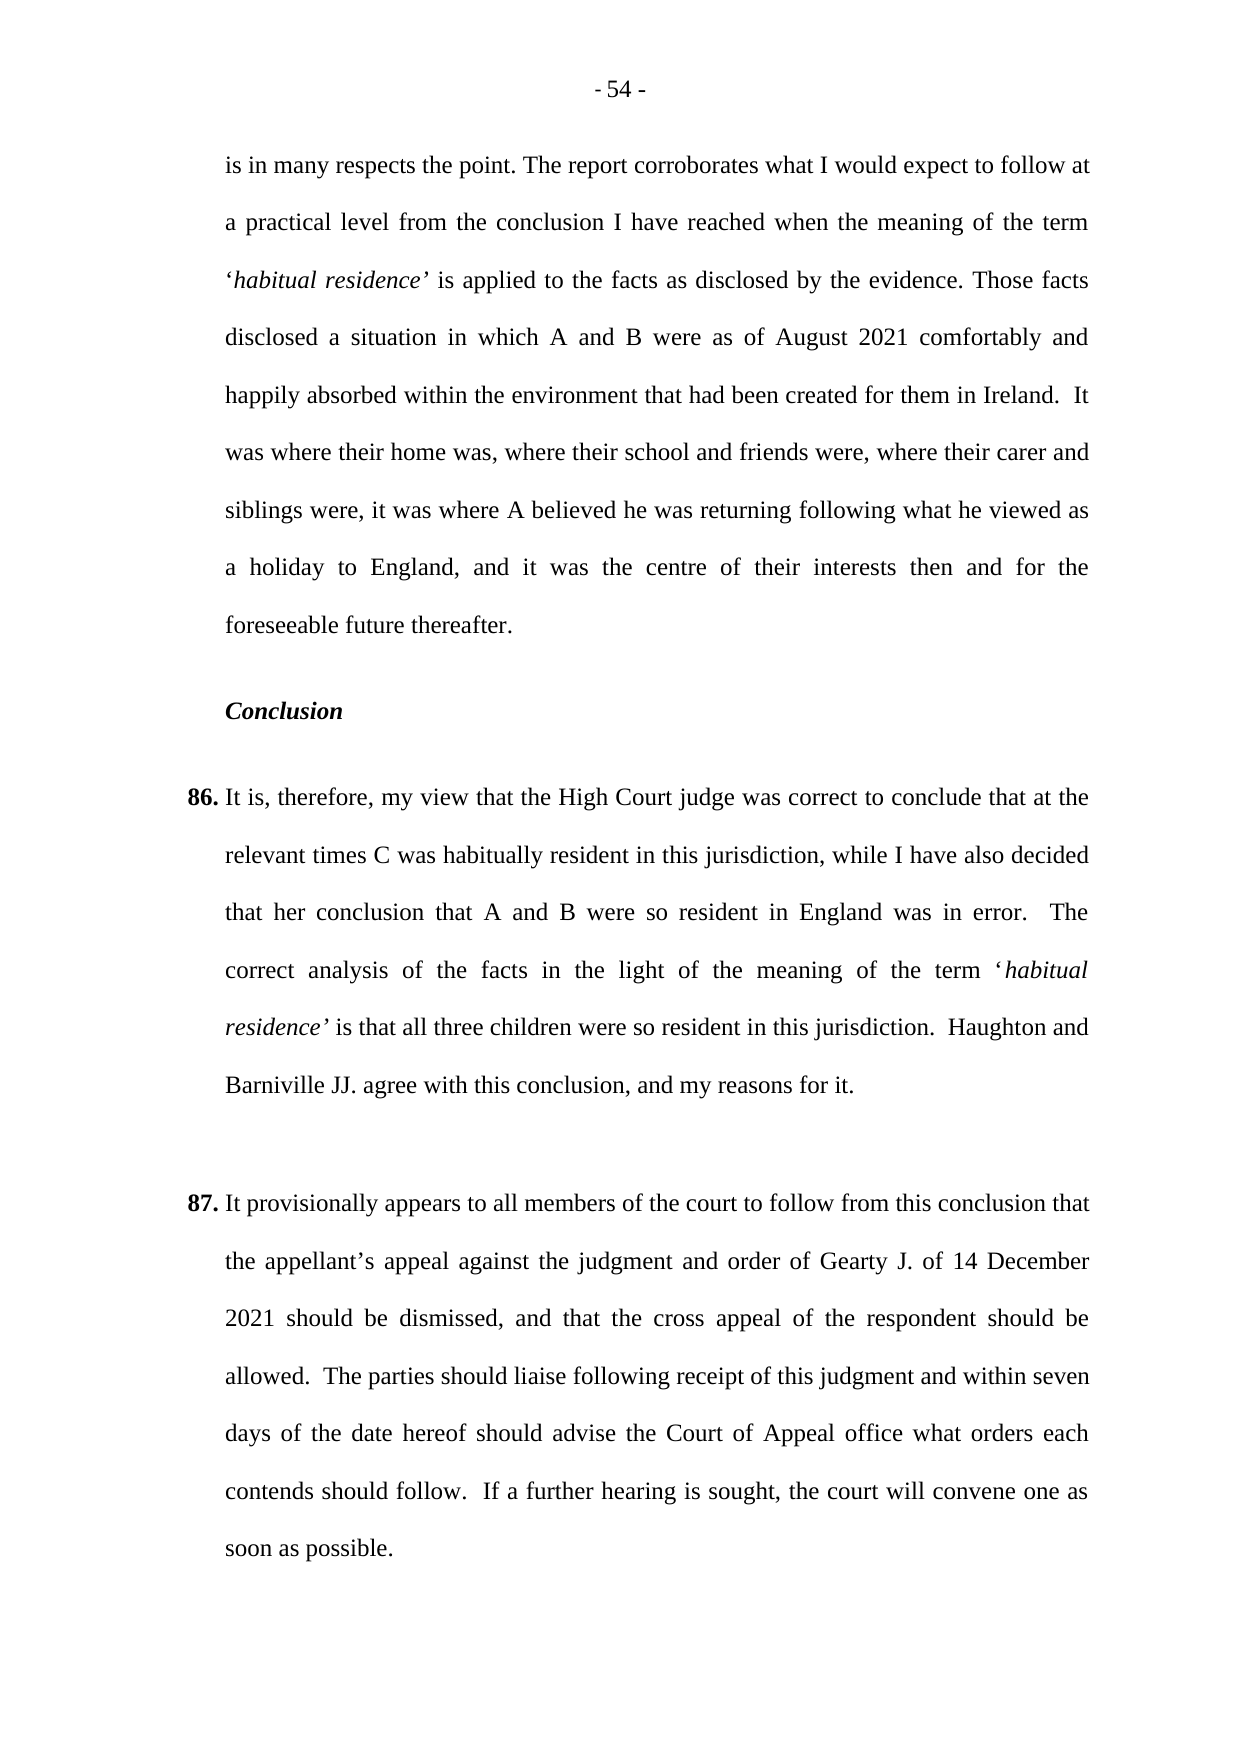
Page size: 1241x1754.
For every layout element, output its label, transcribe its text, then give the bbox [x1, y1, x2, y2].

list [187, 150, 1090, 639]
list Conclusion [225, 696, 1090, 725]
list It is, therefore, my view that the High Court judge was correct to conclude that at the relevant times C was habitually resident in this jurisdiction, while I have also decided that her conclusion that A and B were so resident in England was in error. The correct analysis of the facts in the light of the meaning of the term ‘habitual residence’ is that all three children were so resident in this jurisdiction. Haughton and Barniville JJ. agree with this conclusion, and my reasons for it. [187, 782, 1090, 1099]
list It provisionally appears to all members of the court to follow from this conclusion that the appellant’s appeal against the judgment and order of Gearty J. of 14 December 2021 should be dismissed, and that the cross appeal of the respondent should be allowed. The parties should liaise following receipt of this judgment and within seven days of the date hereof should advise the Court of Appeal office what orders each contends should follow. If a further hearing is sought, the court will convene one as soon as possible. [187, 1188, 1090, 1562]
